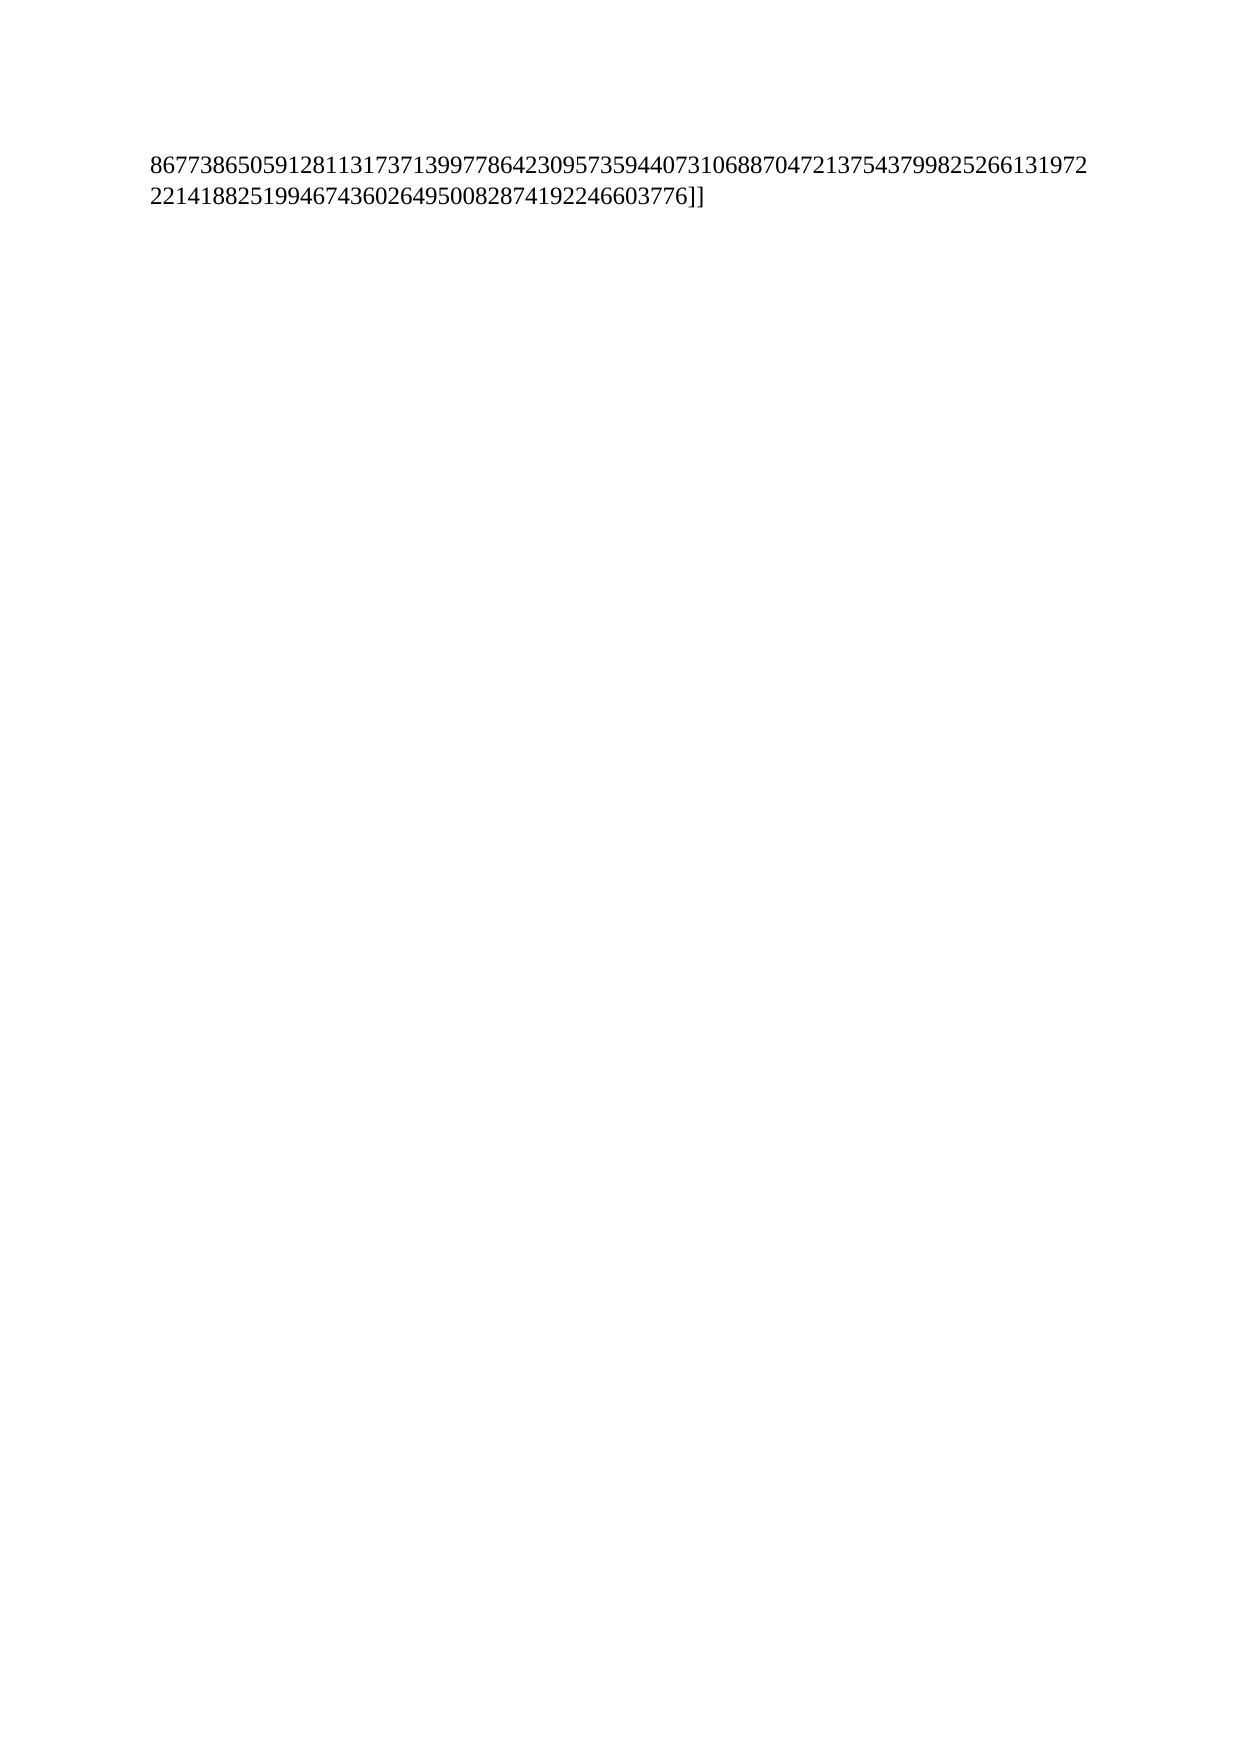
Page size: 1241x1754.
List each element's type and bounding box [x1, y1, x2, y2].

text [150, 150, 1090, 210]
